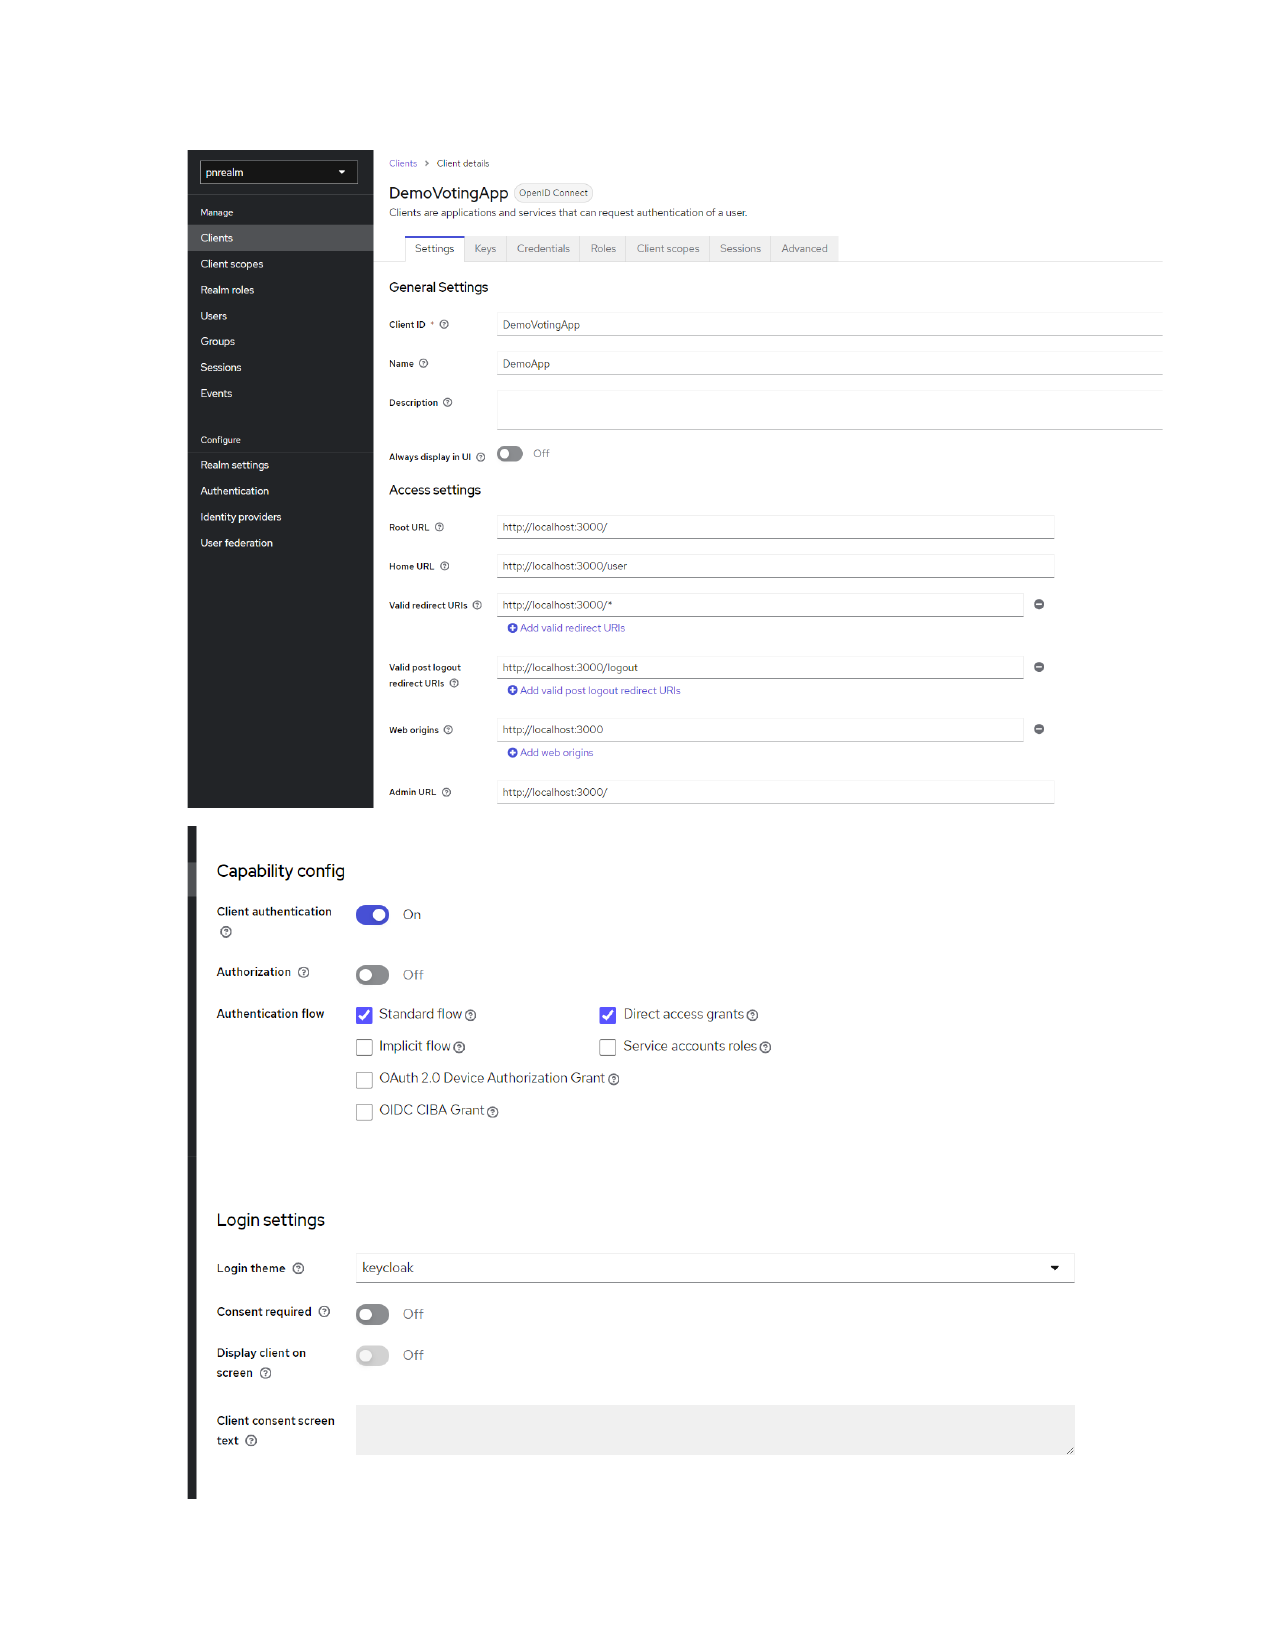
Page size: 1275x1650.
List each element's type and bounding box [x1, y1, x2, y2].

picture [187, 826, 1163, 1499]
picture [187, 150, 1163, 808]
